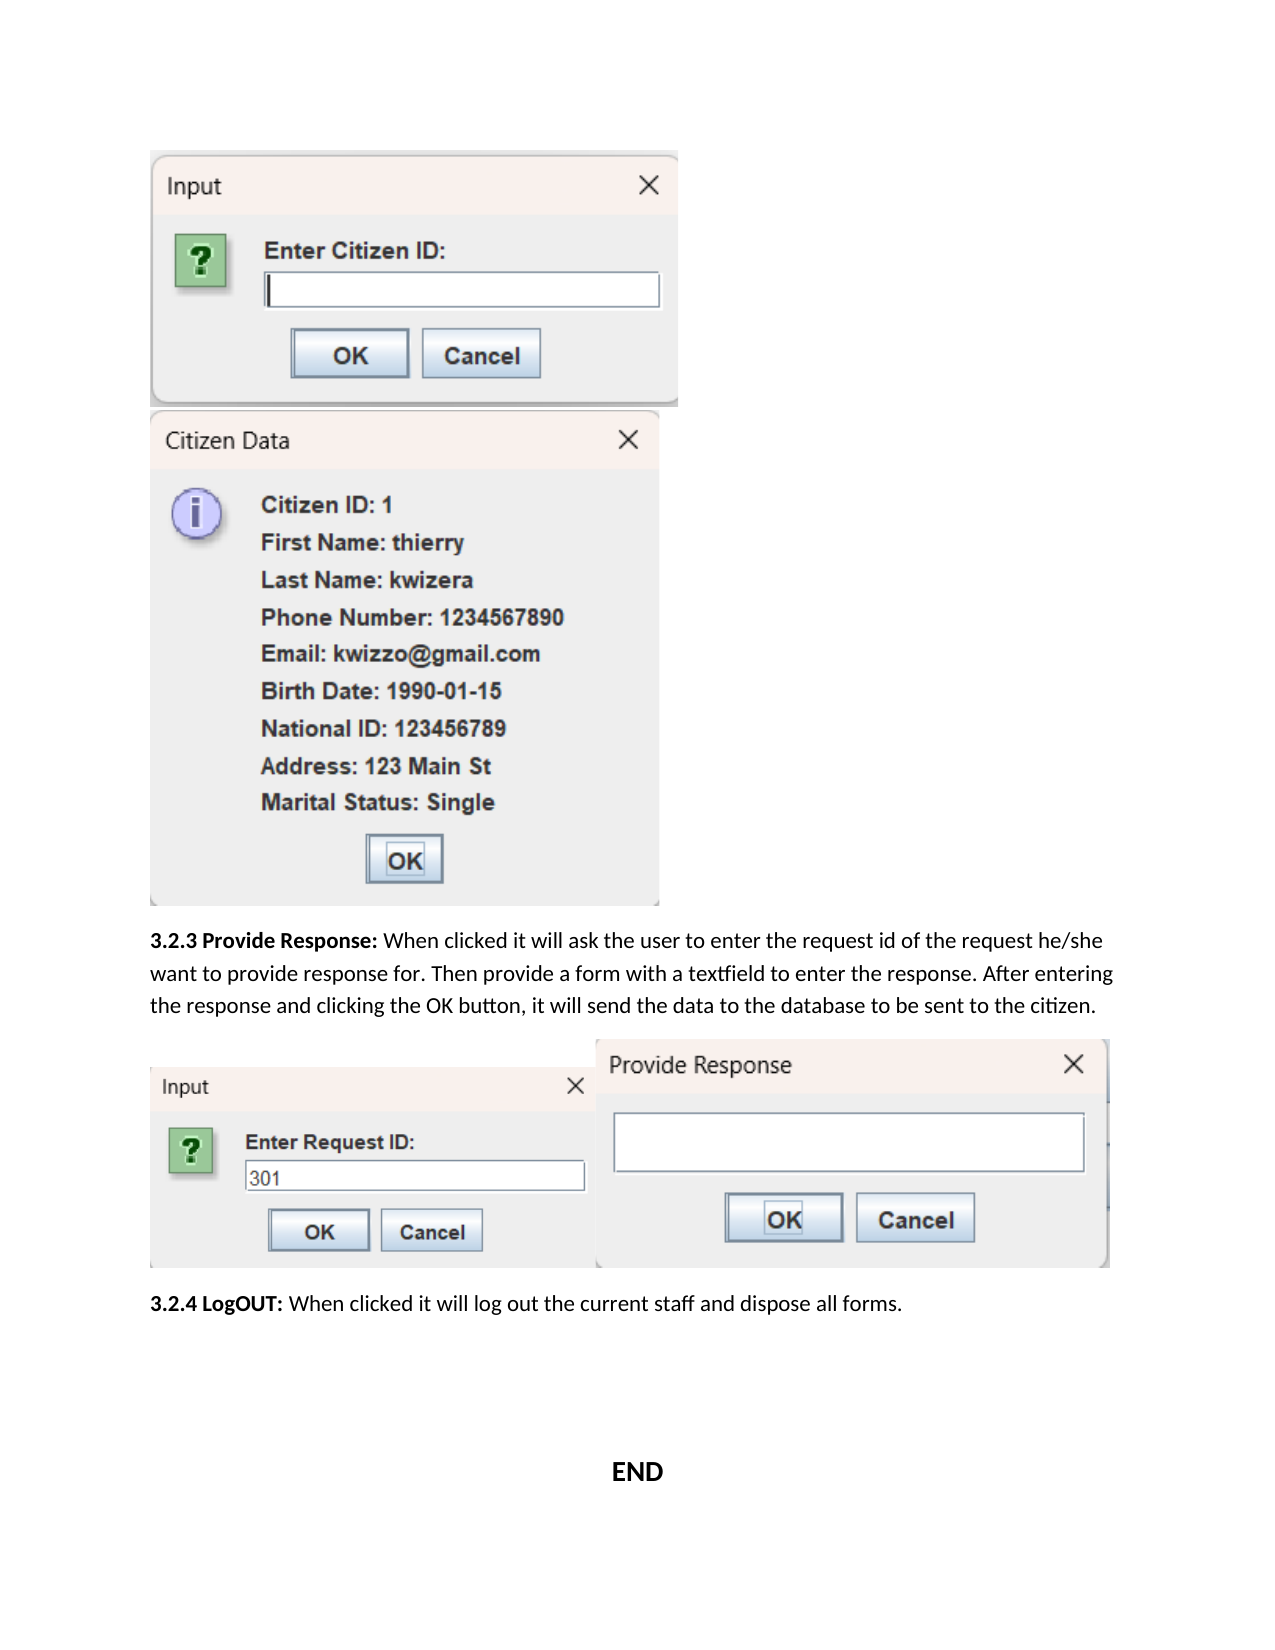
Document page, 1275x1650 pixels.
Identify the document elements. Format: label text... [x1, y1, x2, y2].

text 3.2.4 LogOUT: When clicked it will log out the current staff and dispose all forms. [150, 1289, 1125, 1317]
text 3.2.3 Provide Response: When clicked it will ask the user to enter the request id of the request he/she want to provide response for. Then provide a form with a textfield to enter the response. After entering the response and clicking the OK button, it will send the data to the database to be sent to the citizen. [150, 927, 1125, 1019]
picture [150, 1039, 1110, 1268]
picture [150, 410, 660, 906]
text END [150, 1453, 1125, 1488]
picture [150, 150, 679, 407]
